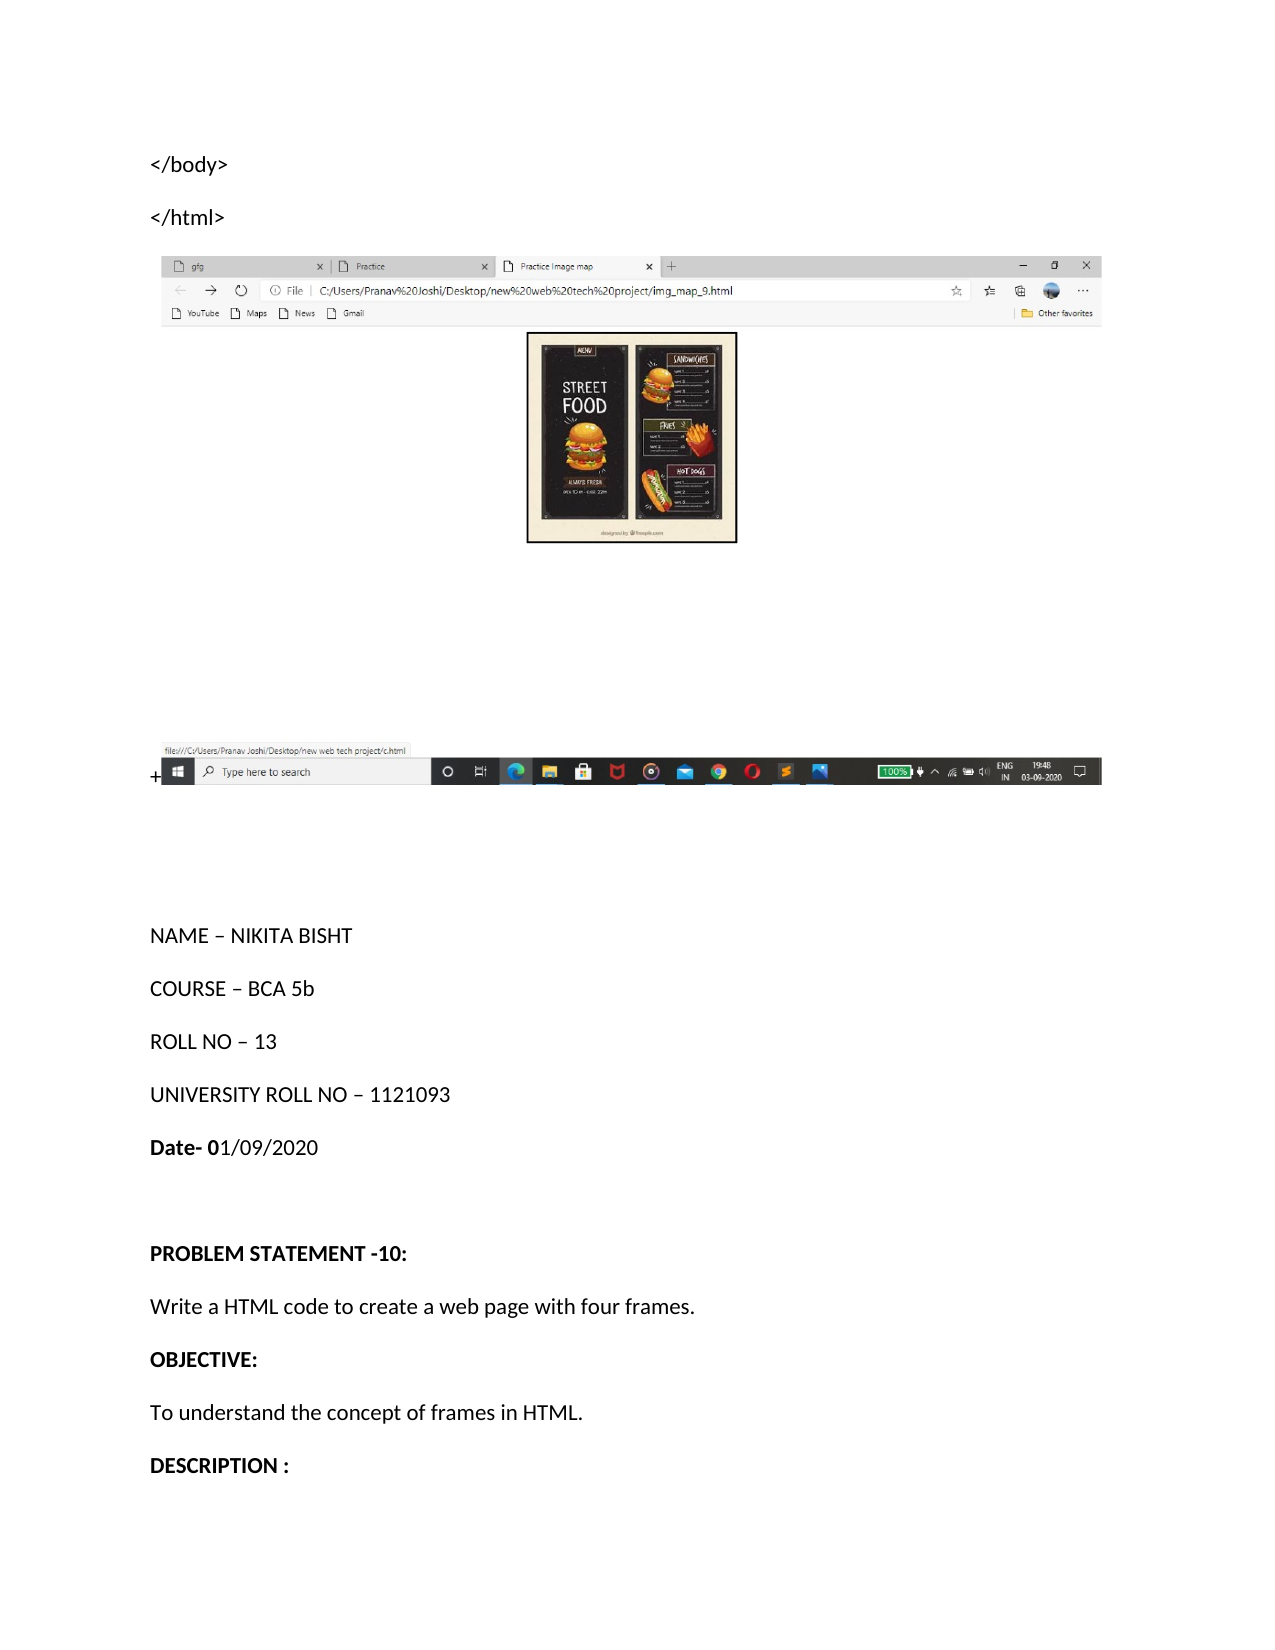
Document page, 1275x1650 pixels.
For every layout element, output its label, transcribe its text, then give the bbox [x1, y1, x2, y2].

text Date- 01/09/2020 [150, 1133, 1125, 1161]
text NAME – NIKITA BISHT [150, 921, 1125, 949]
text </body> [150, 150, 1125, 178]
text OBJECTIVE: [150, 1345, 1125, 1373]
picture [161, 256, 1102, 785]
text COURSE – BCA 5b [150, 974, 1125, 1002]
text </html> [150, 203, 1125, 231]
text To understand the concept of frames in HTML. [150, 1398, 1125, 1426]
text DESCRIPTION : [150, 1451, 1125, 1479]
text Write a HTML code to create a web page with four frames. [150, 1292, 1125, 1320]
text PROBLEM STATEMENT -10: [150, 1239, 1125, 1267]
text ROLL NO – 13 [150, 1027, 1125, 1055]
text UNIVERSITY ROLL NO – 1121093 [150, 1080, 1125, 1108]
